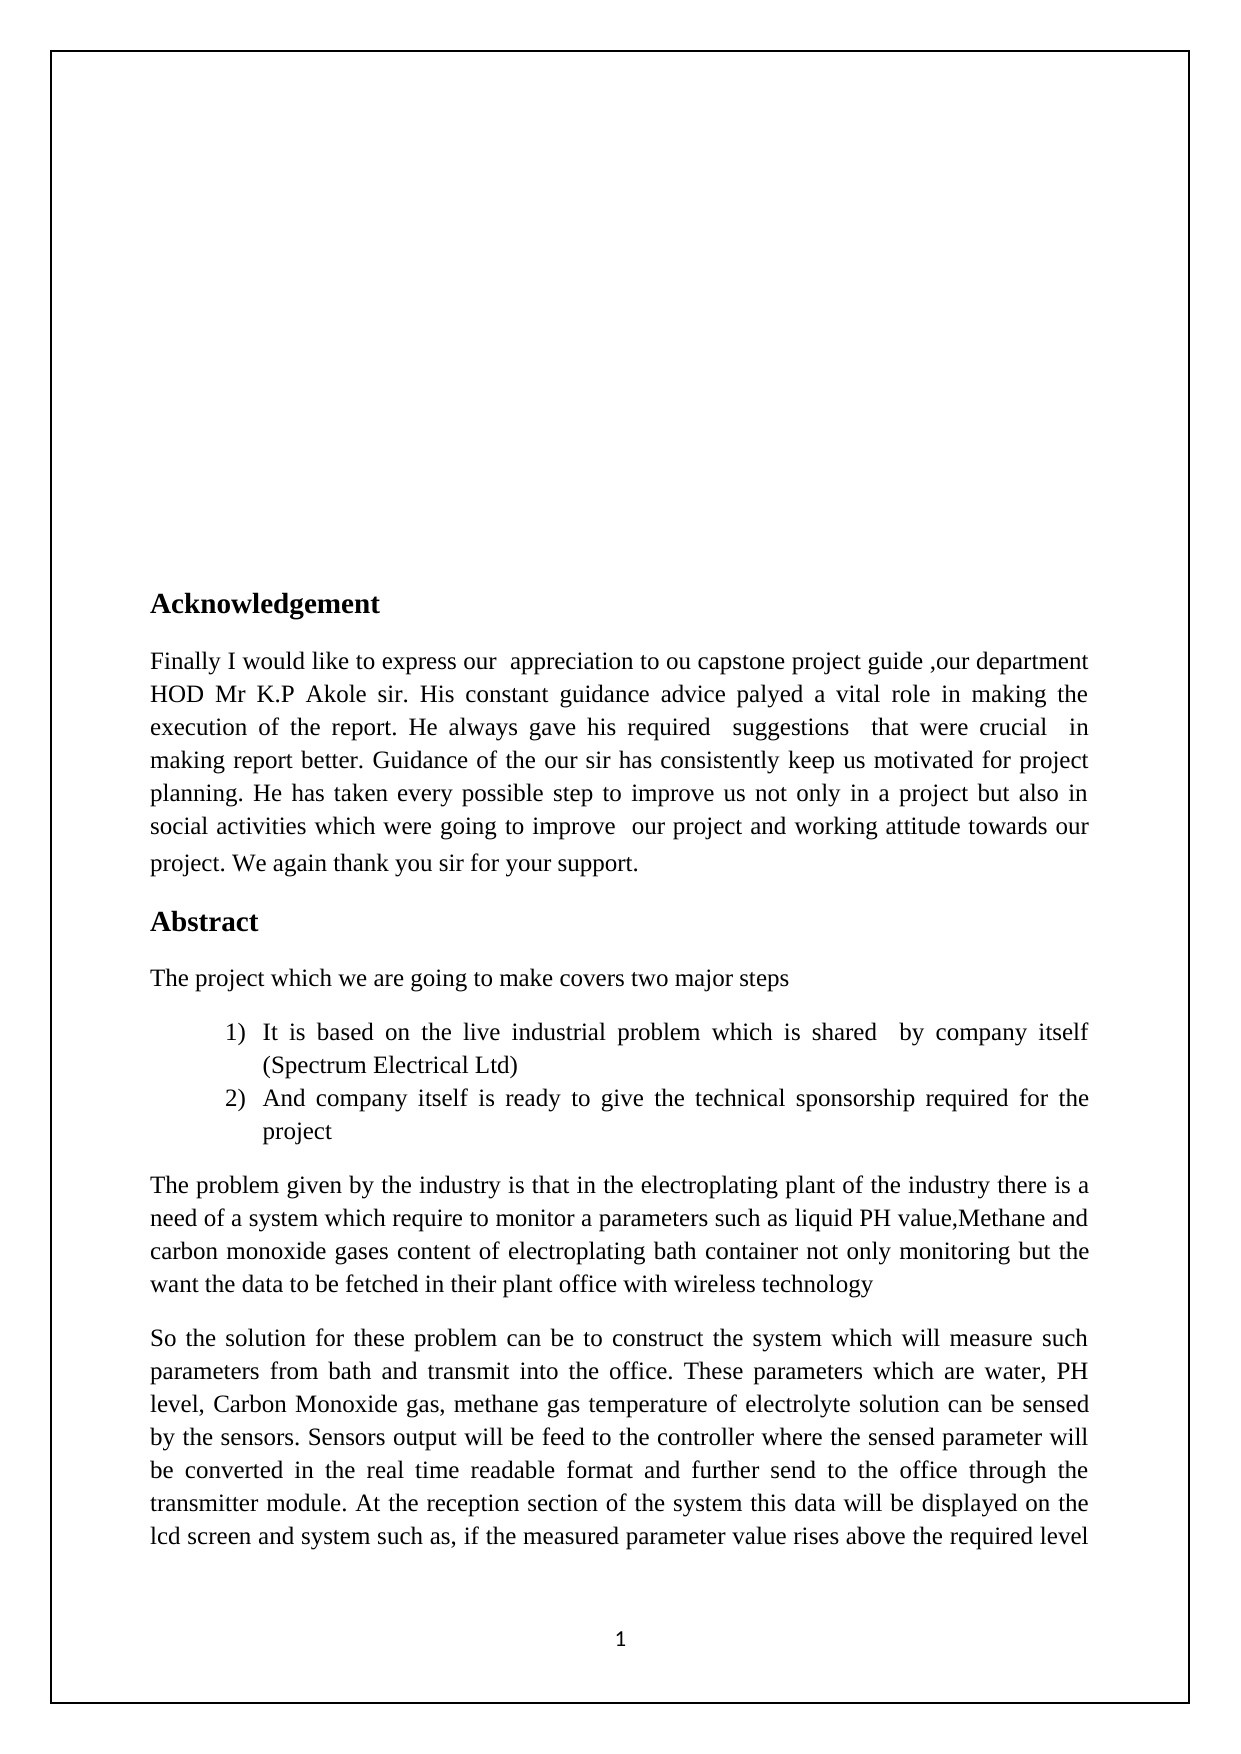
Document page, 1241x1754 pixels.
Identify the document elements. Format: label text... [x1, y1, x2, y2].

text Acknowledgement [150, 586, 1090, 620]
text The problem given by the industry is that in the electroplating plant of the industry there is a need of a system which require to monitor a parameters such as liquid PH value,Methane and carbon monoxide gases content of electroplating bath container not only monitoring but the want the data to be fetched in their plant office with wireless technology [150, 1170, 1090, 1298]
text The project which we are going to make covers two major steps [150, 963, 1090, 992]
list And company itself is ready to give the technical sponsorship required for the project [225, 1083, 1090, 1145]
text Abstract [150, 904, 1090, 937]
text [150, 1323, 1090, 1550]
text Finally I would like to express our appreciation to ou capstone project guide ,our department HOD Mr K.P Akole sir. His constant guidance advice palyed a vital role in making the execution of the report. He always gave his required suggestions that were crucial in making report better. Guidance of the our sir has consistently keep us motivated for project planning. He has taken every possible step to improve us not only in a project but also in social activities which were going to improve our project and working attitude towards our project. We again thank you sir for your support. [150, 646, 1090, 878]
list It is based on the live industrial problem which is shared by company itself (Spectrum Electrical Ltd) [225, 1017, 1090, 1079]
